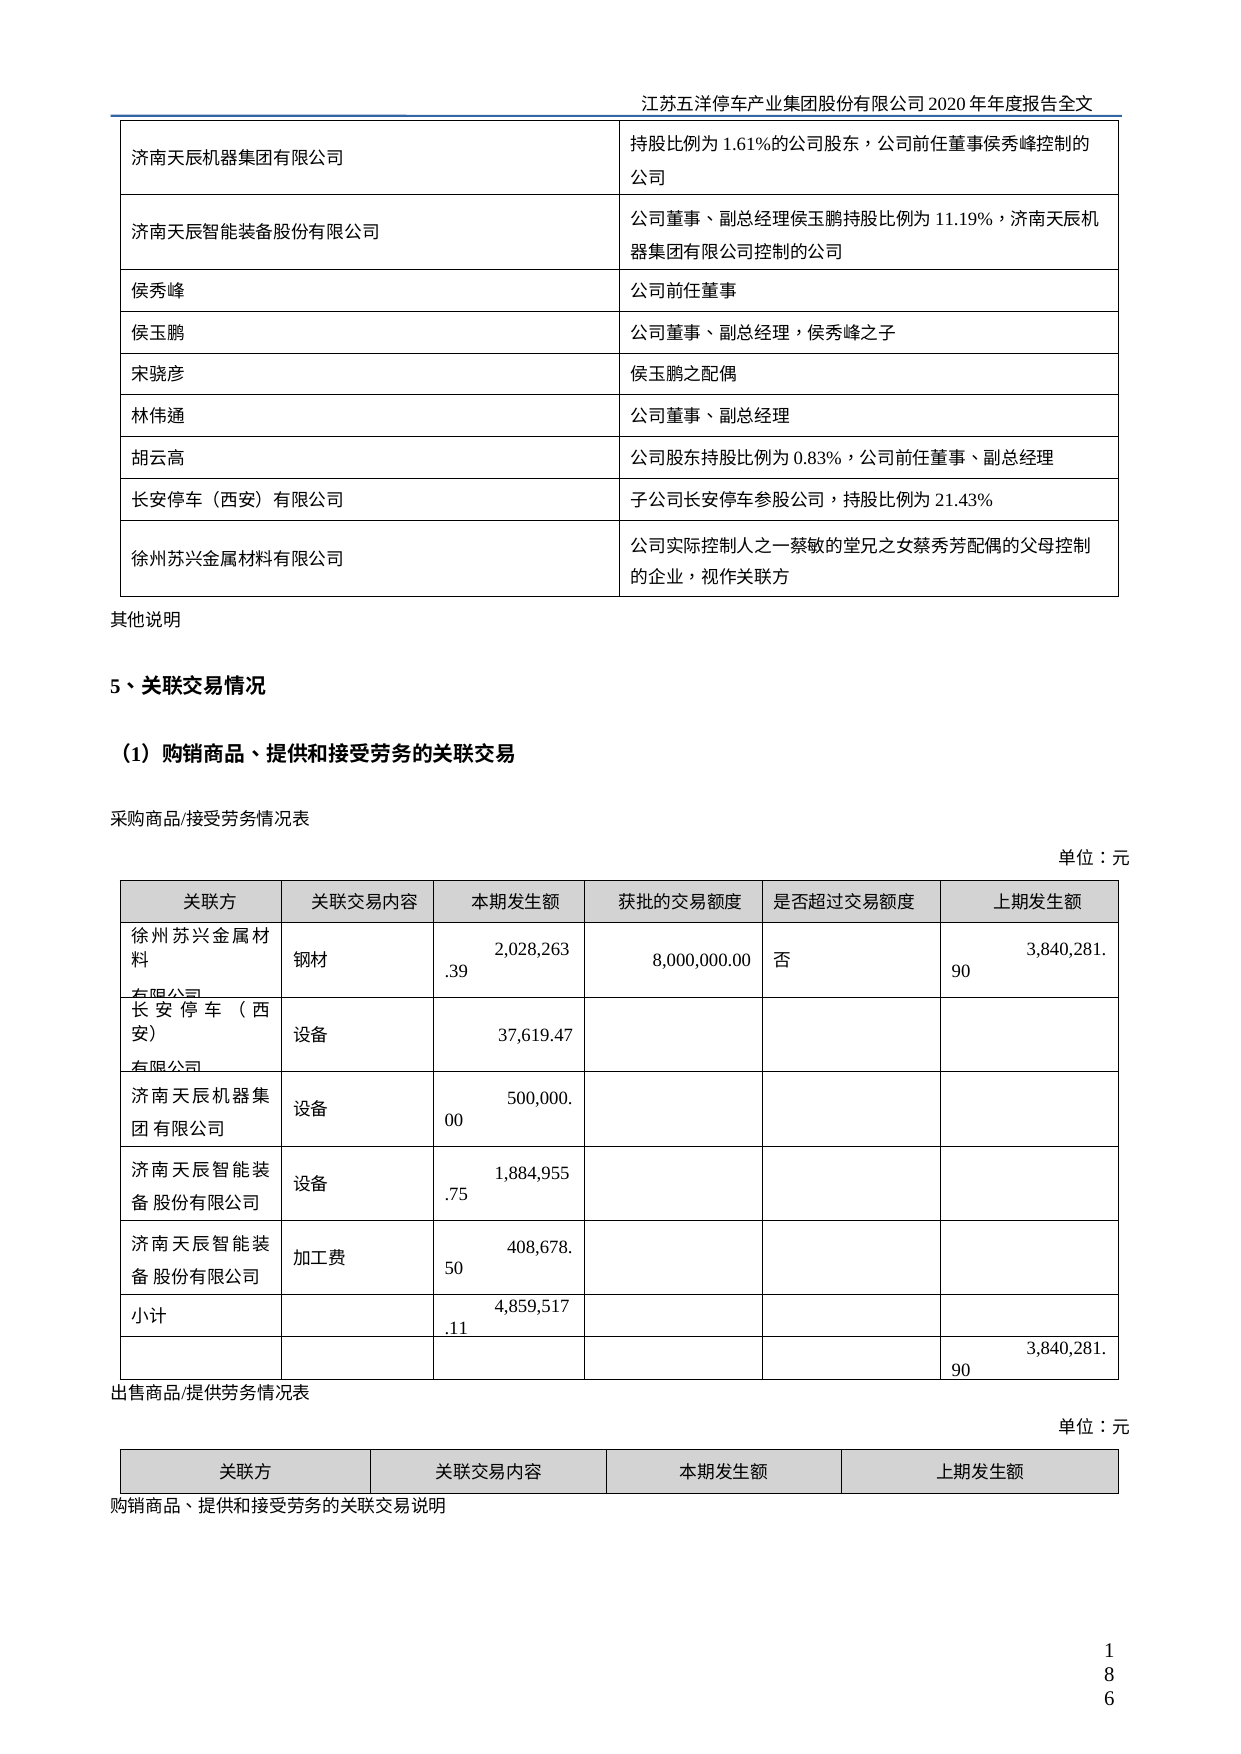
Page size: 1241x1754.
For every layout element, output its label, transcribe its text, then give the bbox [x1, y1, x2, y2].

text 出售商品/提供劳务情况表 [110, 1380, 1129, 1404]
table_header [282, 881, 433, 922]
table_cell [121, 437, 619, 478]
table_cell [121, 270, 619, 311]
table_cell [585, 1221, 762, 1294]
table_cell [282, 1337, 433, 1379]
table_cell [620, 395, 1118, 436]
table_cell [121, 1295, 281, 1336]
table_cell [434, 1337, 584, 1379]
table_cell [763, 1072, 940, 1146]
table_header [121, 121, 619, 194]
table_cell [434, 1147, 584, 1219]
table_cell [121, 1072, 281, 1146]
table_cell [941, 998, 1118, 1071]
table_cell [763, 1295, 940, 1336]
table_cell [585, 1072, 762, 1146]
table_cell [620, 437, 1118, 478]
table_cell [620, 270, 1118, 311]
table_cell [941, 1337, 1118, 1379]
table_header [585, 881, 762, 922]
text 购销商品、提供和接受劳务的关联交易说明 [110, 1494, 1129, 1518]
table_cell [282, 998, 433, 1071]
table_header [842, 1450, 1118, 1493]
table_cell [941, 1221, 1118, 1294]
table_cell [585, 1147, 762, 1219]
text 单位：元 [110, 846, 1129, 870]
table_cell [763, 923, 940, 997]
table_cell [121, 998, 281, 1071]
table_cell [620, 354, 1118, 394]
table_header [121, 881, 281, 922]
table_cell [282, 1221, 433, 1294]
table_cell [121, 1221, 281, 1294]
text 5、关联交易情况 [110, 671, 1129, 699]
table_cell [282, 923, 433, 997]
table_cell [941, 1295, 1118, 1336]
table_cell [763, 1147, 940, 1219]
text 其他说明 [110, 607, 1129, 631]
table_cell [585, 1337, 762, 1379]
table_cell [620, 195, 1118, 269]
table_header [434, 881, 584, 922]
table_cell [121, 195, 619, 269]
text 采购商品/接受劳务情况表 [110, 807, 1129, 831]
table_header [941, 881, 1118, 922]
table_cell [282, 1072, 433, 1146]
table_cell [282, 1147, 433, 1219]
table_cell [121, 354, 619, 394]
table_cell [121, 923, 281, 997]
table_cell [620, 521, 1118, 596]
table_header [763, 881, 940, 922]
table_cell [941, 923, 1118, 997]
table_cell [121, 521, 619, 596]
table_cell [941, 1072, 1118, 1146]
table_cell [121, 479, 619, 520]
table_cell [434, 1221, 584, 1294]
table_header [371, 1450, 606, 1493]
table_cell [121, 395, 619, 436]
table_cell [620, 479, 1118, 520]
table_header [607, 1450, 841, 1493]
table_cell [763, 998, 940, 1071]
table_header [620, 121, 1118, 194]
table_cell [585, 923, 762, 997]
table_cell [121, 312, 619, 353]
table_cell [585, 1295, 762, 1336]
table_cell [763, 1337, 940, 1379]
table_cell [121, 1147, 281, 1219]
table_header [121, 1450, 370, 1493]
text 单位：元 [110, 1415, 1129, 1439]
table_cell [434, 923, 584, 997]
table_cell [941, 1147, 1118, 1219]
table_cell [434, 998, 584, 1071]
text （1）购销商品、提供和接受劳务的关联交易 [110, 739, 1129, 767]
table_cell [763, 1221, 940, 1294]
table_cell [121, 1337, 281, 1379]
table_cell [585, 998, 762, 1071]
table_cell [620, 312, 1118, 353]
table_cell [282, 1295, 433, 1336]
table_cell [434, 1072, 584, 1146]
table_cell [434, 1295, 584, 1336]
